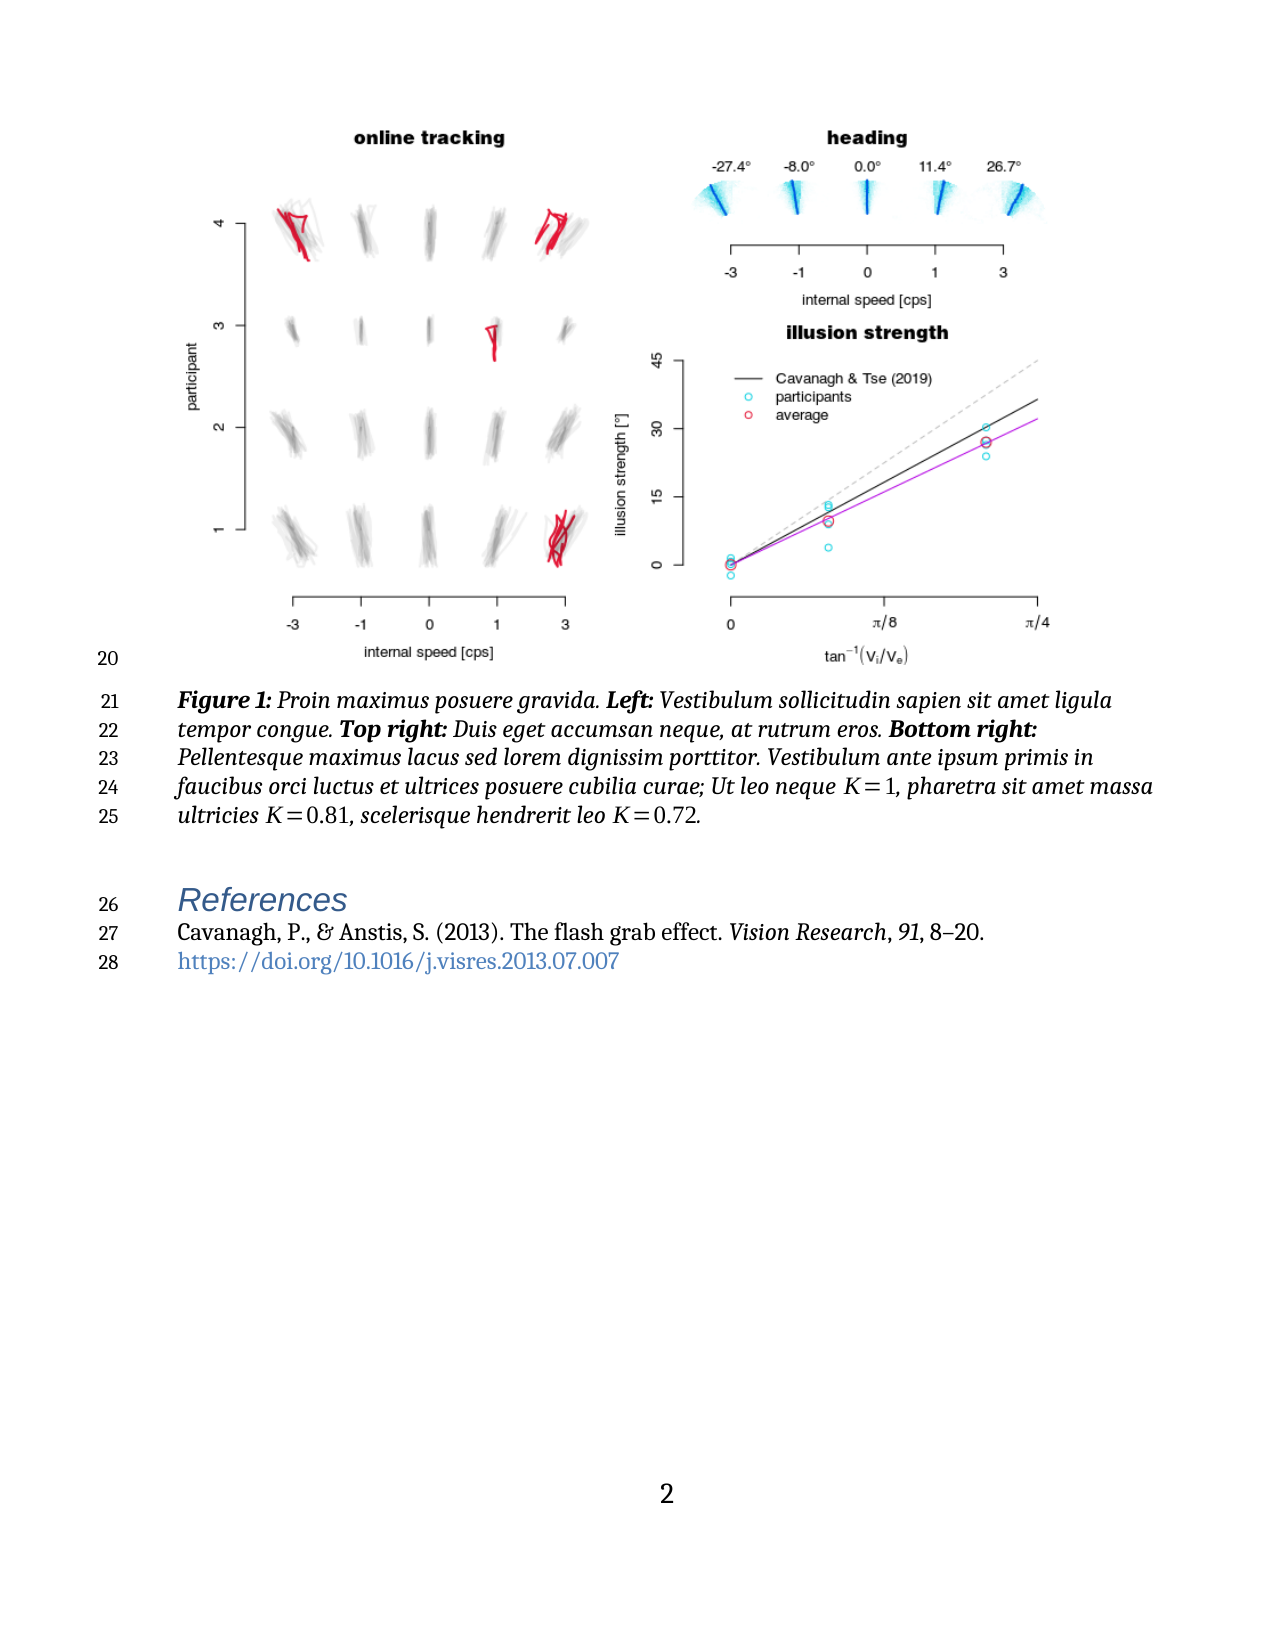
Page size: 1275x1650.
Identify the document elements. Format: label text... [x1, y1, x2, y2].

picture [177, 118, 1053, 665]
text Cavanagh, P., & Anstis, S. (2013). The flash grab effect. Vision Research, 91, 8–20. https://doi.org/10.1016/j.visres.2013.07.007 [177, 918, 1157, 976]
text Figure 1: Proin maximus posuere gravida. Left: Vestibulum sollicitudin sapien sit amet ligula tempor congue. Top right: Duis eget accumsan neque, at rutrum eros. Bottom right: Pellentesque maximus lacus sed lorem dignissim porttitor. Vestibulum ante ipsum primis in faucibus orci luctus et ultrices posuere cubilia curae; Ut leo neque , pharetra sit amet massa ultricies , scelerisque hendrerit leo . [177, 686, 1157, 829]
subtitle References [177, 879, 1157, 918]
